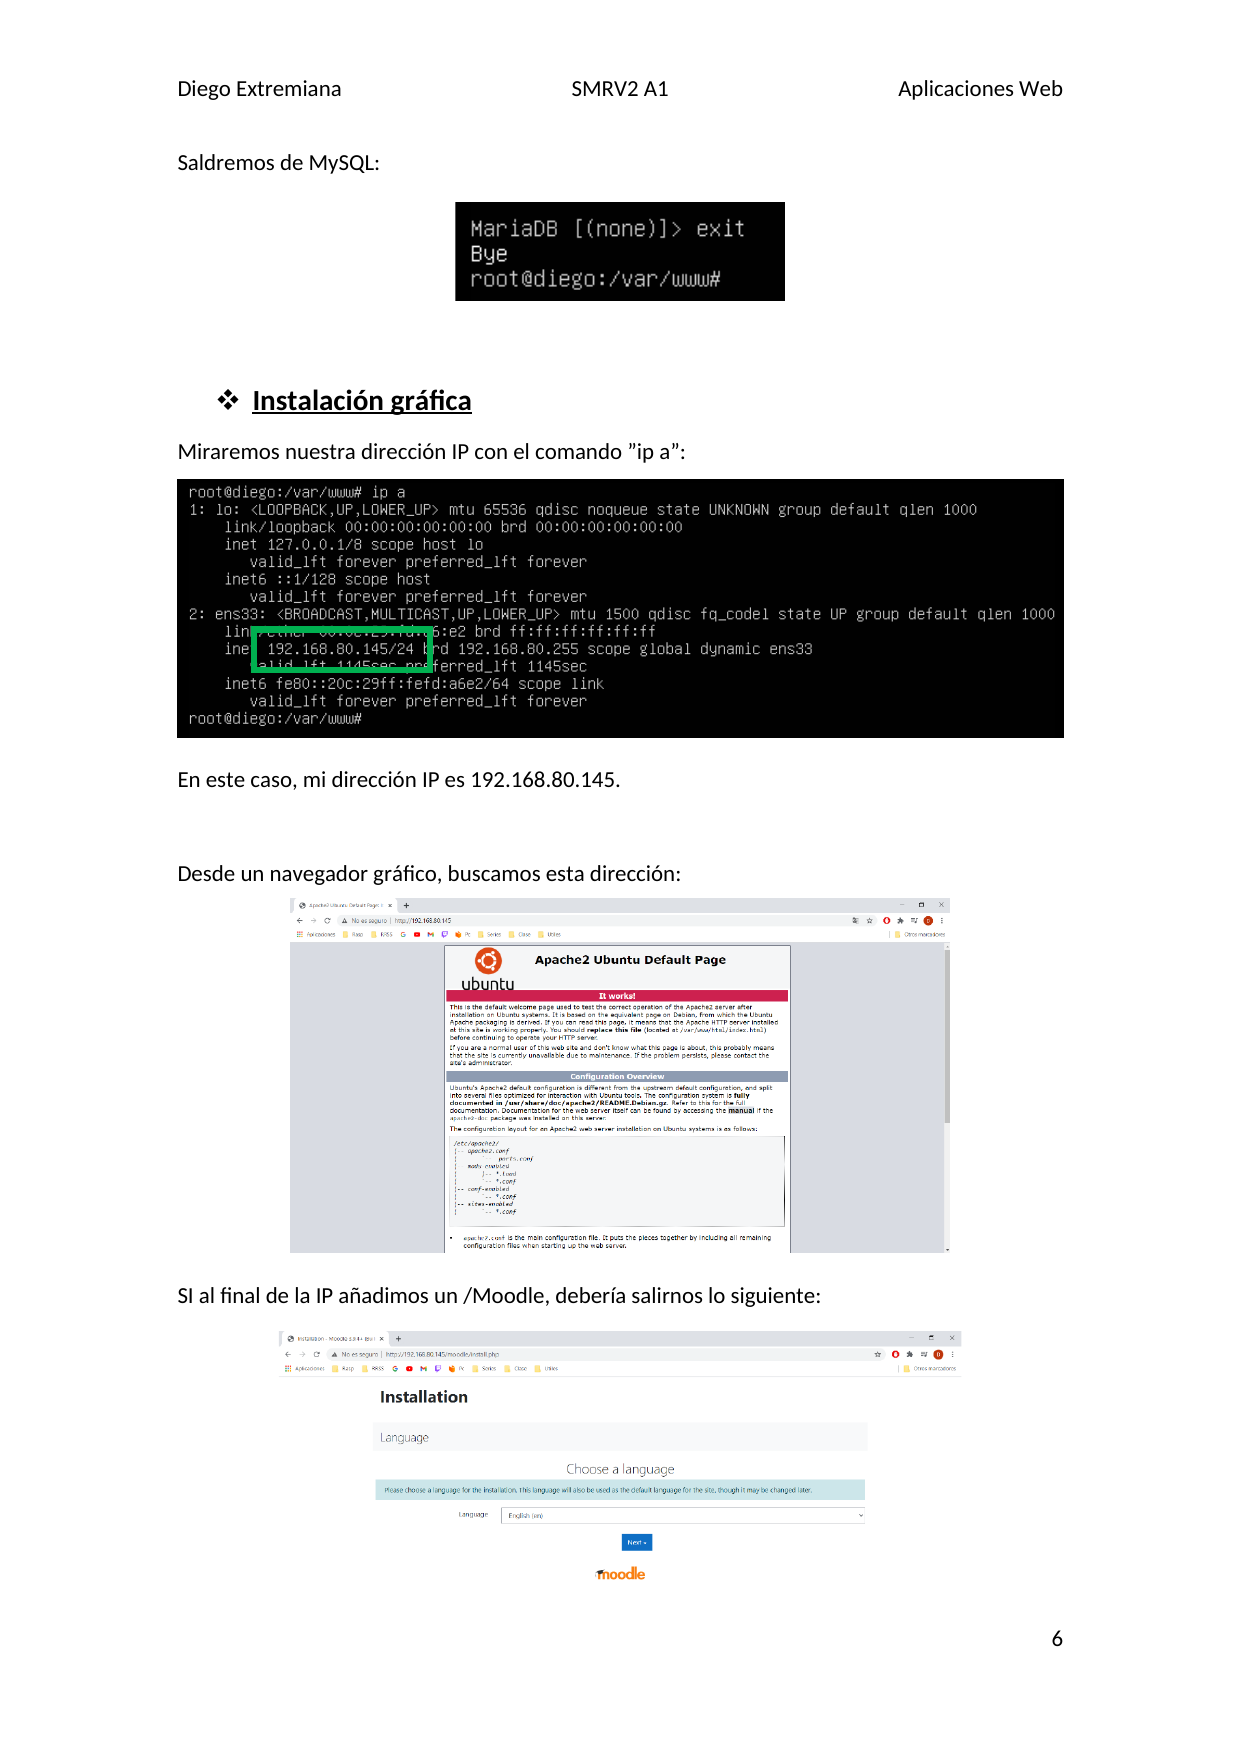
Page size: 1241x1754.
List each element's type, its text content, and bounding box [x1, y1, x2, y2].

text Saldremos de MySQL: [177, 148, 1063, 176]
subtitle Instalación gráfica [215, 382, 1063, 418]
text Miraremos nuestra dirección IP con el comando ”ip a”: [177, 437, 1063, 465]
picture [177, 479, 1064, 738]
picture [455, 202, 785, 301]
text SI al final de la IP añadimos un /Moodle, debería salirnos lo siguiente: [177, 1281, 1063, 1309]
text En este caso, mi dirección IP es 192.168.80.145. [177, 765, 1063, 793]
text Desde un navegador gráfico, buscamos esta dirección: [177, 859, 1063, 887]
picture [278, 1331, 962, 1698]
picture [290, 898, 950, 1253]
